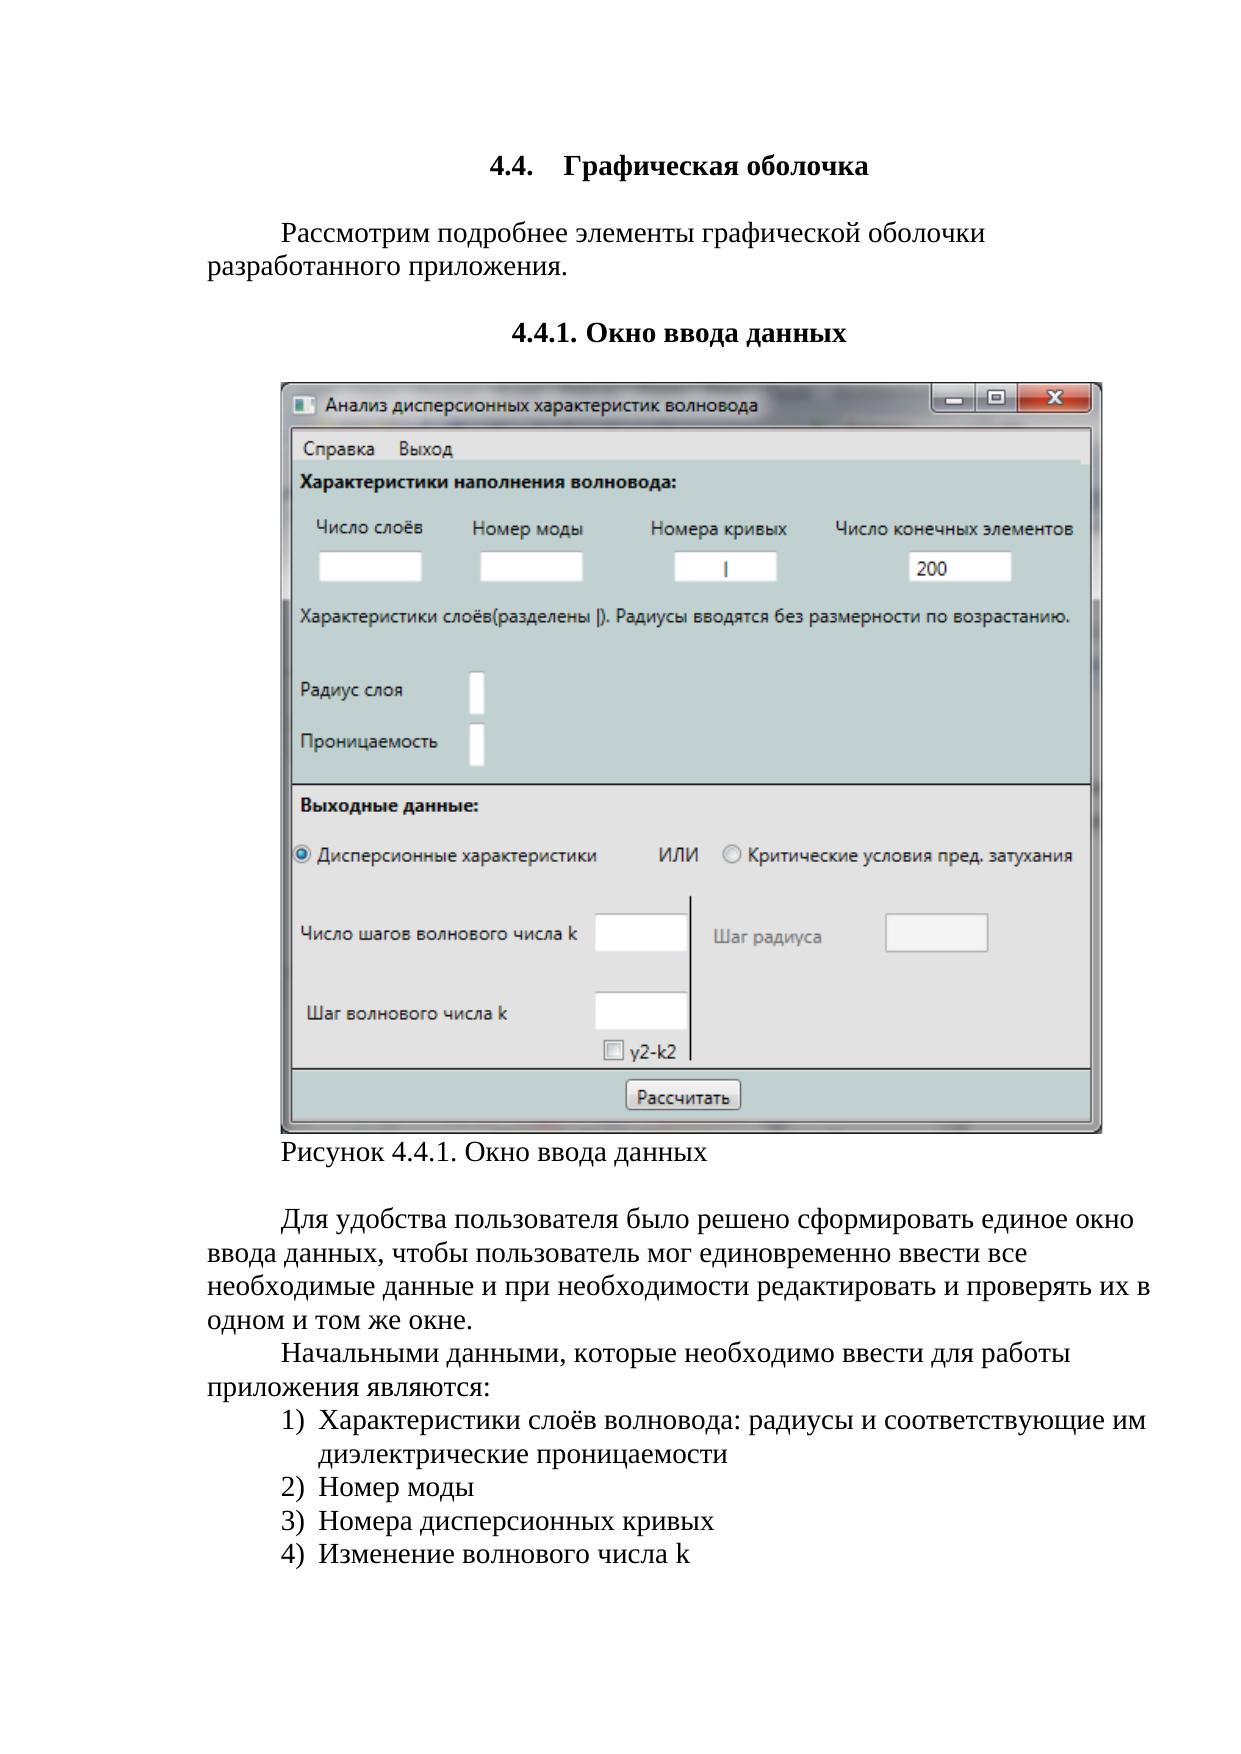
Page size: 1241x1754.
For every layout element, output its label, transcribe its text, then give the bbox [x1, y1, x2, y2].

list Характеристики слоёв волновода: радиусы и соответствующие им диэлектрические проницаемости [281, 1402, 1152, 1469]
list Изменение волнового числа k [281, 1537, 1152, 1570]
text Рисунок 4.4.1. Окно ввода данных [207, 1134, 1152, 1168]
list Графическая оболочка [207, 148, 1152, 181]
text Рассмотрим подробнее элементы графической оболочки разработанного приложения. [207, 215, 1152, 282]
list Окно ввода данных [207, 315, 1152, 349]
list Номер моды [281, 1469, 1152, 1503]
list Номера дисперсионных кривых [281, 1503, 1152, 1537]
text Начальными данными, которые необходимо ввести для работы приложения являются: [207, 1335, 1152, 1402]
picture [280, 382, 1103, 1134]
text Для удобства пользователя было решено сформировать единое окно ввода данных, чтобы пользователь мог единовременно ввести все необходимые данные и при необходимости редактировать и проверять их в одном и том же окне. [207, 1201, 1152, 1335]
